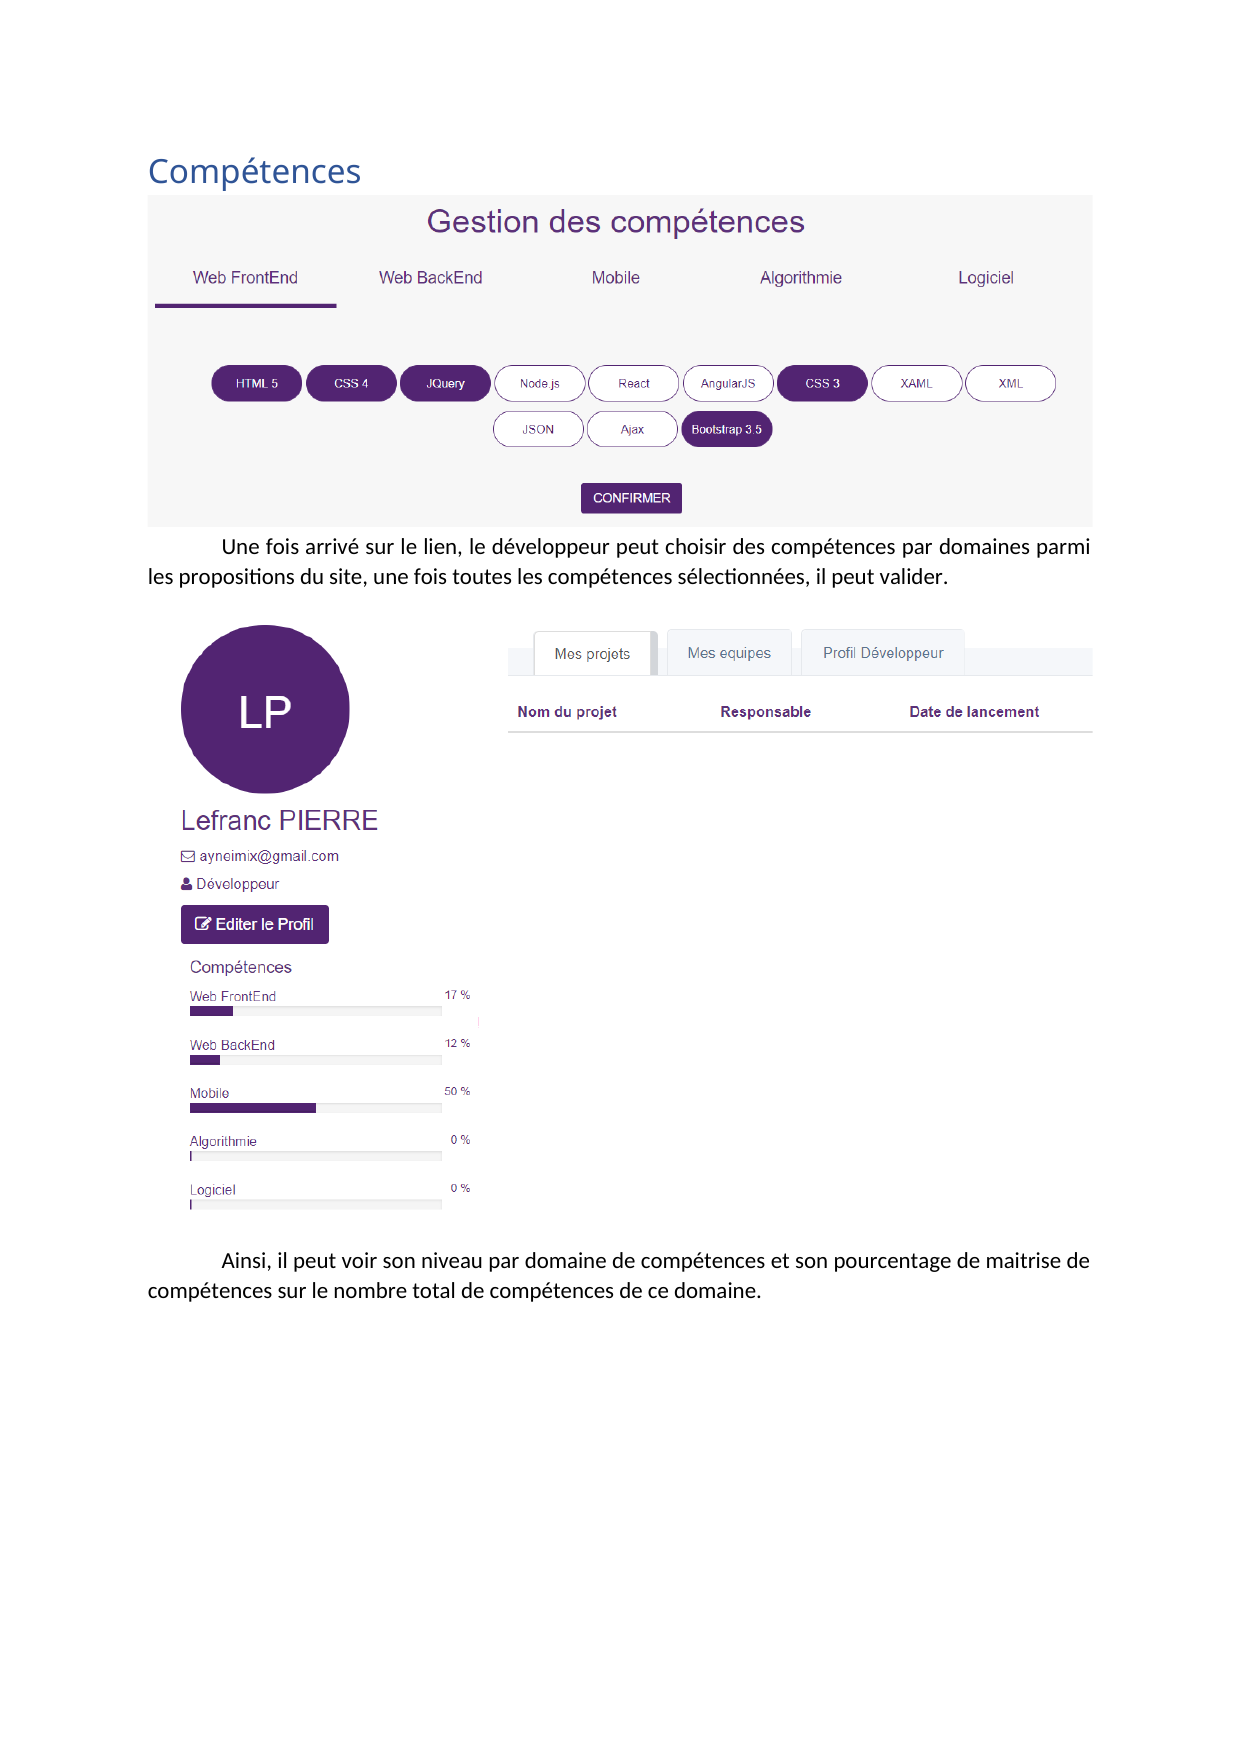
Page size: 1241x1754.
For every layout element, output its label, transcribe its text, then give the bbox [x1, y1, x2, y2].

text Une fois arrivé sur le lien, le développeur peut choisir des compétences par domaines parmi les propositions du site, une fois toutes les compétences sélectionnées, il peut valider. [148, 527, 1093, 591]
picture [147, 609, 1093, 1244]
text Ainsi, il peut voir son niveau par domaine de compétences et son pourcentage de maitrise de compétences sur le nombre total de compétences de ce domaine. [148, 1246, 1093, 1304]
subtitle Compétences [148, 148, 1093, 193]
picture [147, 195, 1093, 527]
